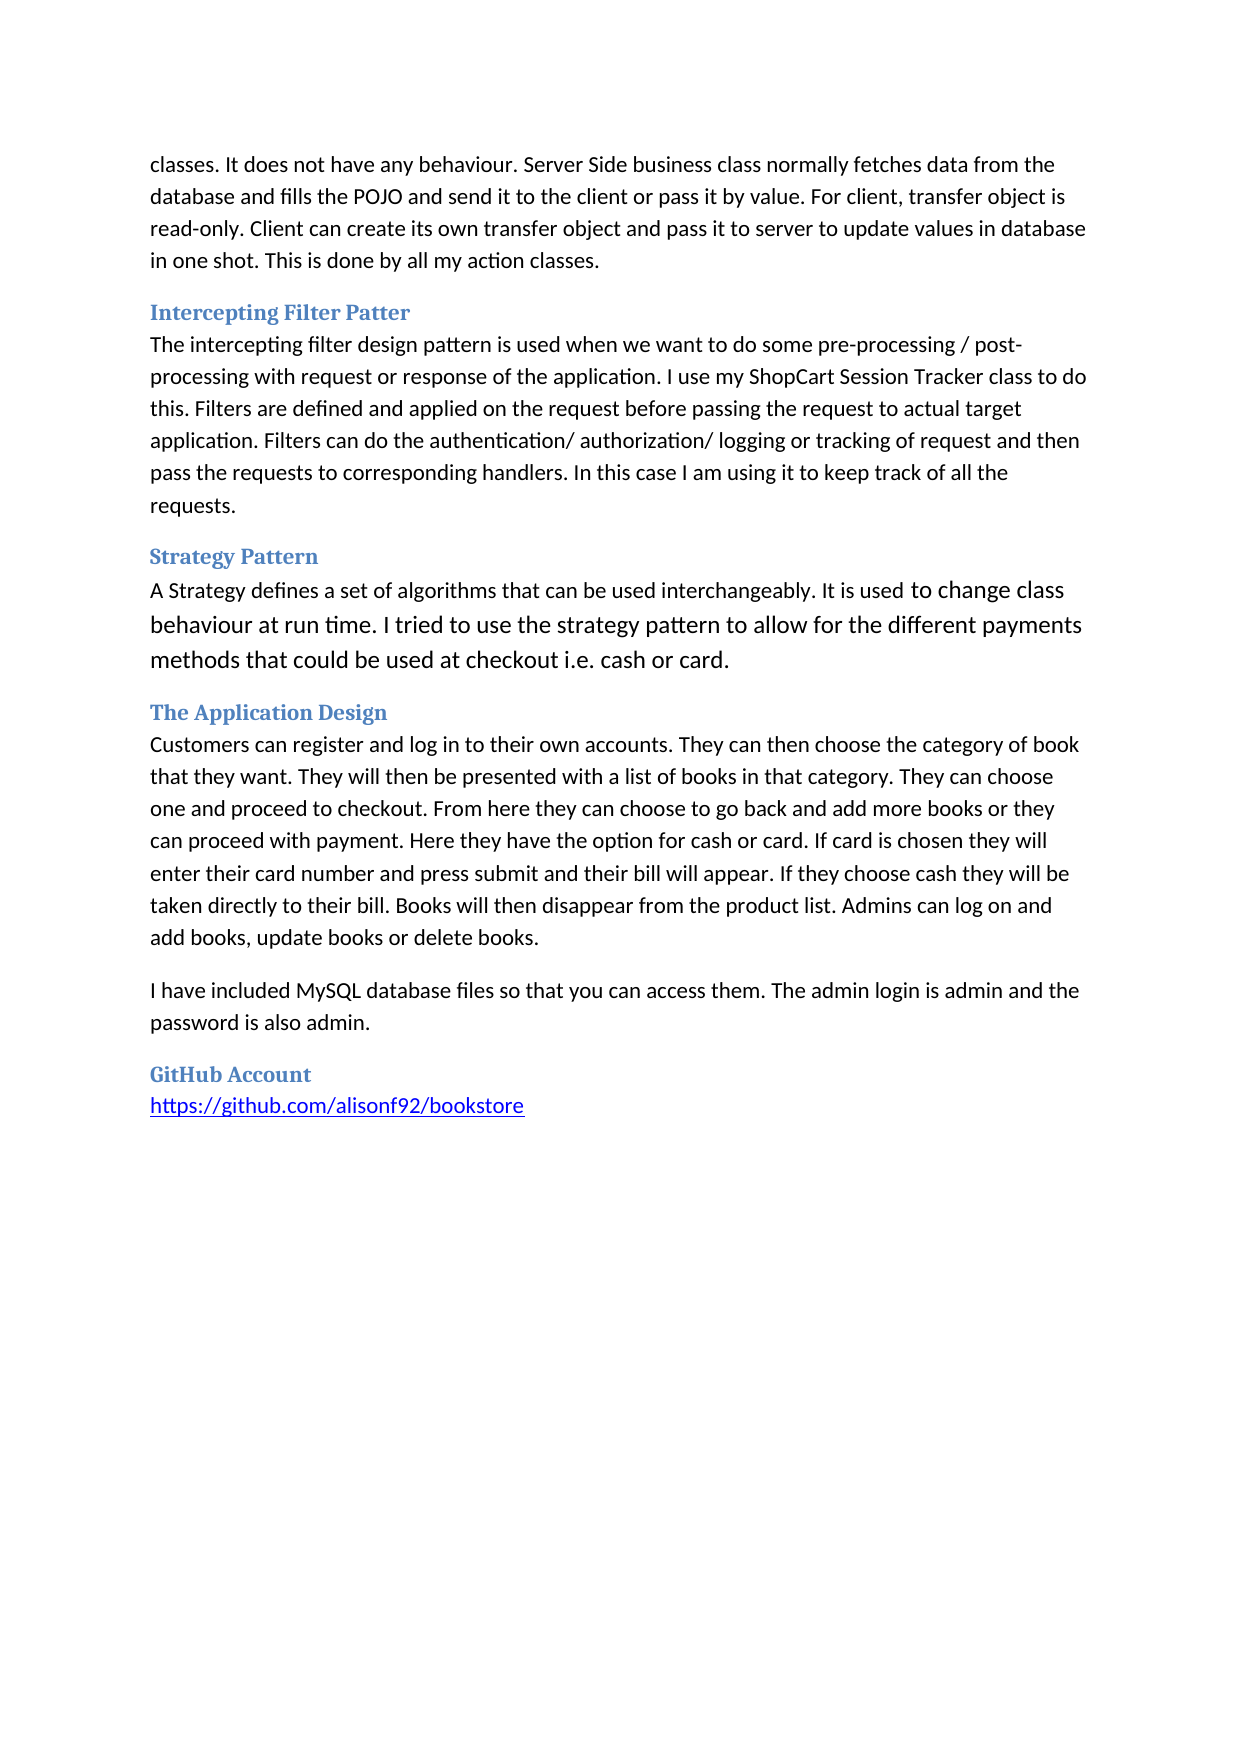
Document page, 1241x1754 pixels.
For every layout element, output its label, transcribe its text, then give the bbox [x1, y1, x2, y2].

subtitle The Application Design [150, 700, 1090, 726]
subtitle Intercepting Filter Patter [150, 299, 1090, 326]
text https://github.com/alisonf92/bookstore [150, 1092, 1090, 1119]
subtitle Strategy Pattern [150, 544, 1090, 570]
text A Strategy defines a set of algorithms that can be used interchangeably. It is used to change class behaviour at run time. I tried to use the strategy pattern to allow for the different payments methods that could be used at checkout i.e. cash or card. [150, 574, 1090, 674]
text The intercepting filter design pattern is used when we want to do some pre-processing / post-processing with request or response of the application. I use my ShopCart Session Tracker class to do this. Filters are defined and applied on the request before passing the request to actual target application. Filters can do the authentication/ authorization/ logging or tracking of request and then pass the requests to corresponding handlers. In this case I am using it to keep track of all the requests. [150, 330, 1090, 519]
text Customers can register and log in to their own accounts. They can then choose the category of book that they want. They will then be presented with a list of books in that category. They can choose one and proceed to checkout. From here they can choose to go back and add more books or they can proceed with payment. Here they have the option for cash or card. If card is chosen they will enter their card number and press submit and their bill will appear. If they choose cash they will be taken directly to their bill. Books will then disappear from the product list. Admins can log on and add books, update books or delete books. [150, 730, 1090, 951]
text I have included MySQL database files so that you can access them. The admin login is admin and the password is also admin. [150, 976, 1090, 1036]
subtitle GitHub Account [150, 1061, 1090, 1088]
